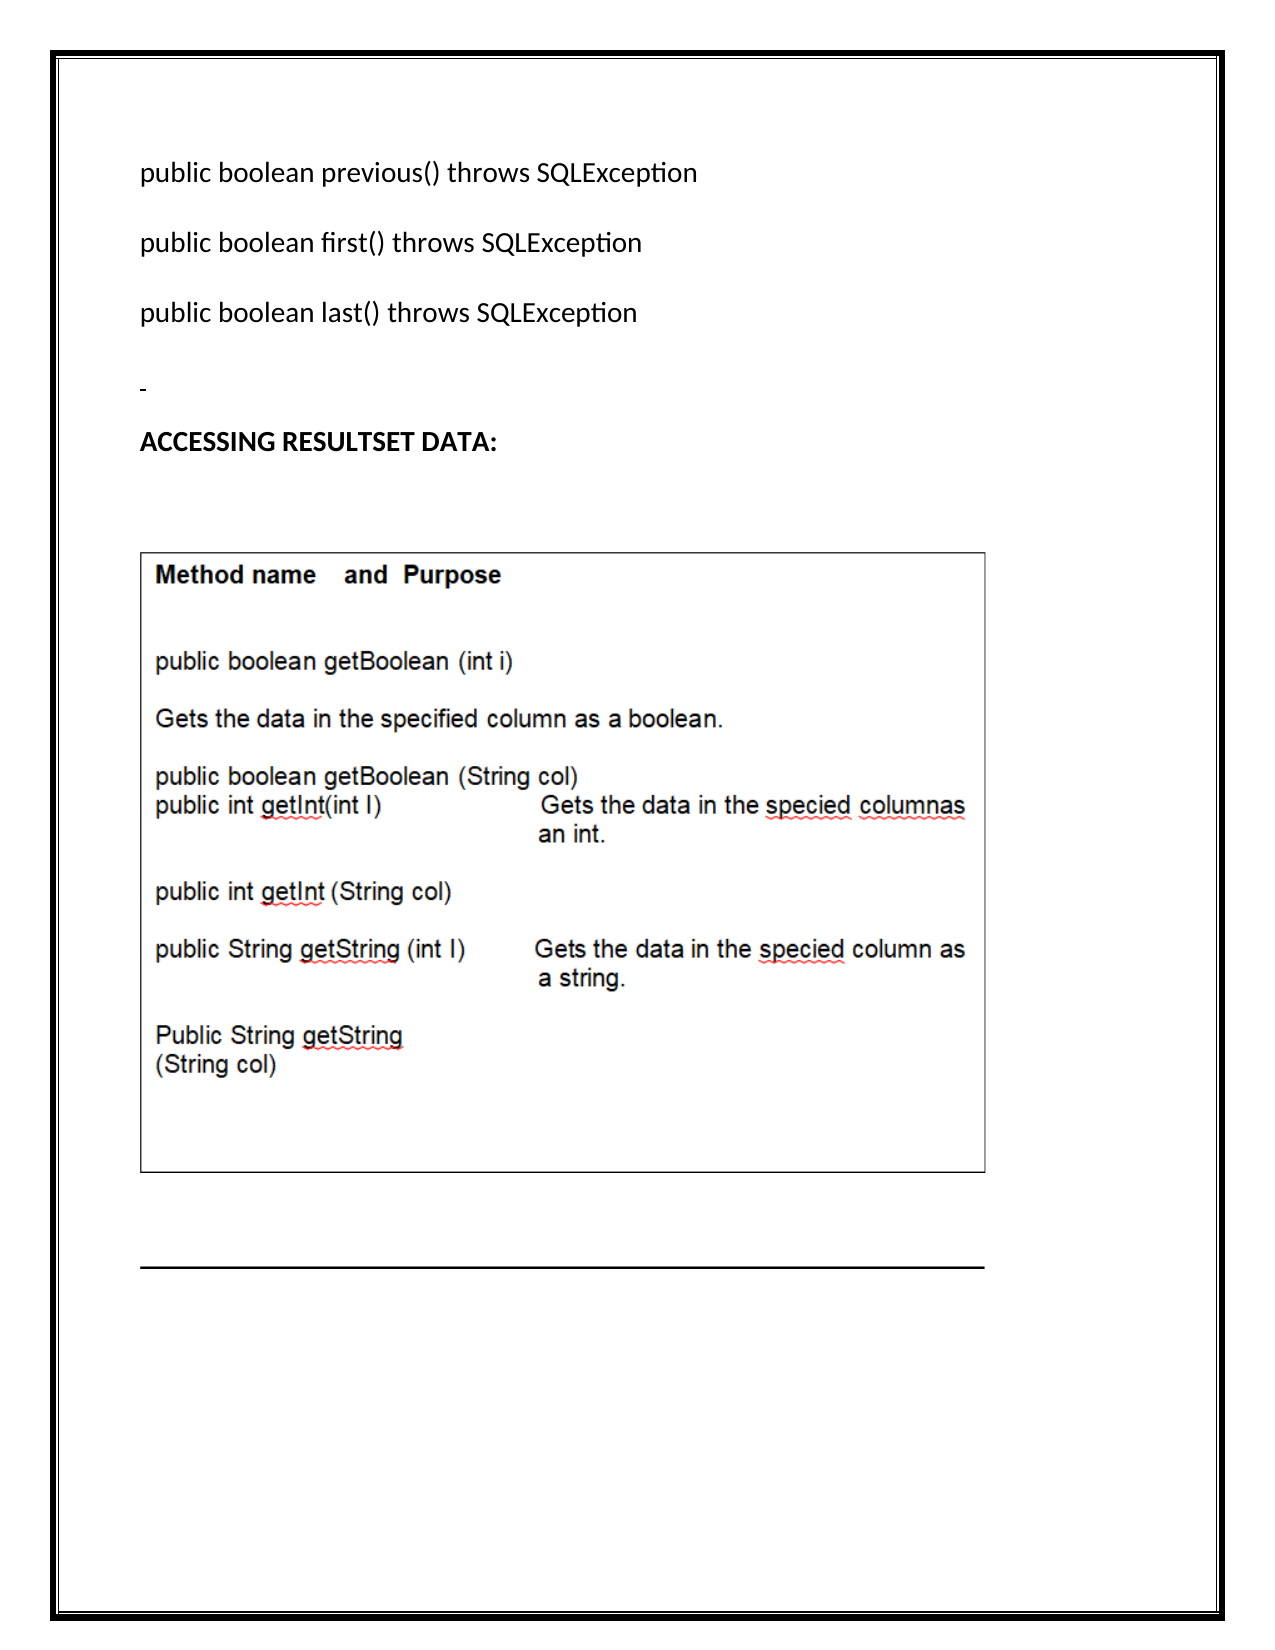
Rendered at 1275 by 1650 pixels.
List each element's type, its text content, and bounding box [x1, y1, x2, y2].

picture [139, 551, 986, 1173]
text public boolean last() throws SQLException [139, 294, 1138, 330]
picture [139, 1265, 986, 1269]
text ACCESSING RESULTSET DATA: [139, 423, 1138, 459]
text public boolean first() throws SQLException [139, 224, 1138, 260]
text public boolean previous() throws SQLException [139, 154, 1138, 190]
